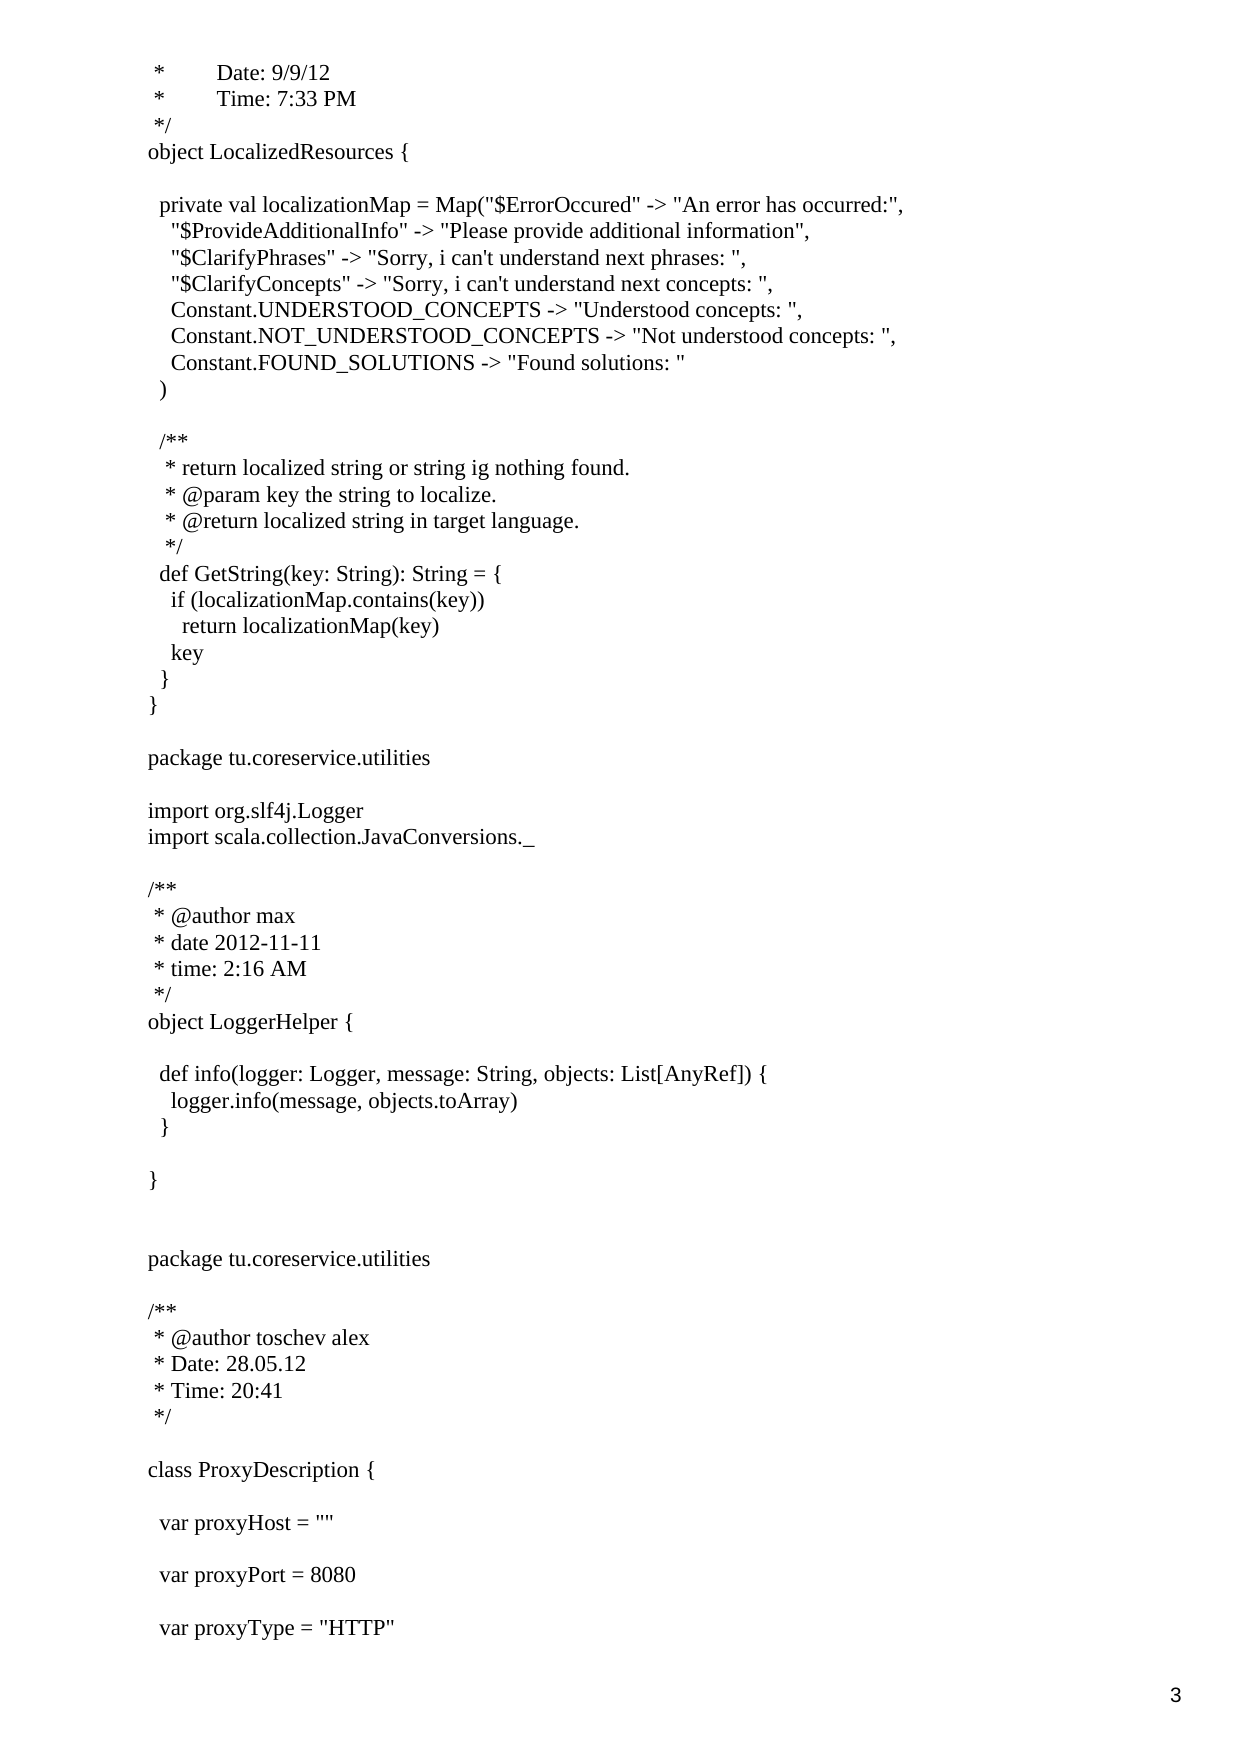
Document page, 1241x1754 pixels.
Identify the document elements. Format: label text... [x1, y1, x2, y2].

text * Time: 20:41 [148, 1377, 1181, 1403]
text * Date: 28.05.12 [148, 1350, 1181, 1377]
text import scala.collection.JavaConversions._ [148, 823, 1181, 850]
text * Date: 9/9/12 [148, 59, 1181, 85]
text * Time: 7:33 PM [148, 85, 1181, 112]
text * @return localized string in target language. [148, 507, 1181, 533]
text } [148, 1113, 1181, 1139]
text var proxyPort = 8080 [148, 1561, 1181, 1588]
text package tu.coreservice.utilities [148, 744, 1181, 771]
text class ProxyDescription { [148, 1456, 1181, 1482]
text ) [148, 375, 1181, 402]
text object LoggerHelper { [148, 1008, 1181, 1034]
text * @author max [148, 902, 1181, 929]
text * @param key the string to localize. [148, 481, 1181, 507]
text return localizationMap(key) [148, 612, 1181, 639]
text /** [148, 1298, 1181, 1324]
text */ [148, 112, 1181, 138]
text import org.slf4j.Logger [148, 797, 1181, 823]
text Constant.NOT_UNDERSTOOD_CONCEPTS -> "Not understood concepts: ", [148, 323, 1181, 349]
text "$ProvideAdditionalInfo" -> "Please provide additional information", [148, 217, 1181, 243]
text * @author toschev alex [148, 1324, 1181, 1350]
text object LocalizedResources { [148, 138, 1181, 164]
text def GetString(key: String): String = { [148, 560, 1181, 586]
text Constant.UNDERSTOOD_CONCEPTS -> "Understood concepts: ", [148, 296, 1181, 323]
text "$ClarifyPhrases" -> "Sorry, i can't understand next phrases: ", [148, 243, 1181, 270]
text logger.info(message, objects.toArray) [148, 1087, 1181, 1113]
text * time: 2:16 AM [148, 955, 1181, 981]
text */ [148, 533, 1181, 560]
text /** [148, 428, 1181, 454]
text * date 2012-11-11 [148, 929, 1181, 955]
text */ [148, 981, 1181, 1008]
text def info(logger: Logger, message: String, objects: List[AnyRef]) { [148, 1061, 1181, 1087]
text var proxyType = "HTTP" [148, 1614, 1181, 1640]
text "$ClarifyConcepts" -> "Sorry, i can't understand next concepts: ", [148, 270, 1181, 296]
text * return localized string or string ig nothing found. [148, 454, 1181, 481]
text } [148, 665, 1181, 692]
text package tu.coreservice.utilities [148, 1245, 1181, 1271]
text } [148, 692, 1181, 718]
text key [148, 639, 1181, 665]
text Constant.FOUND_SOLUTIONS -> "Found solutions: " [148, 349, 1181, 375]
text var proxyHost = "" [148, 1508, 1181, 1535]
text if (localizationMap.contains(key)) [148, 586, 1181, 612]
text } [148, 1166, 1181, 1192]
text */ [148, 1403, 1181, 1429]
text /** [148, 876, 1181, 902]
text private val localizationMap = Map("$ErrorOccured" -> "An error has occurred:", [148, 191, 1181, 217]
